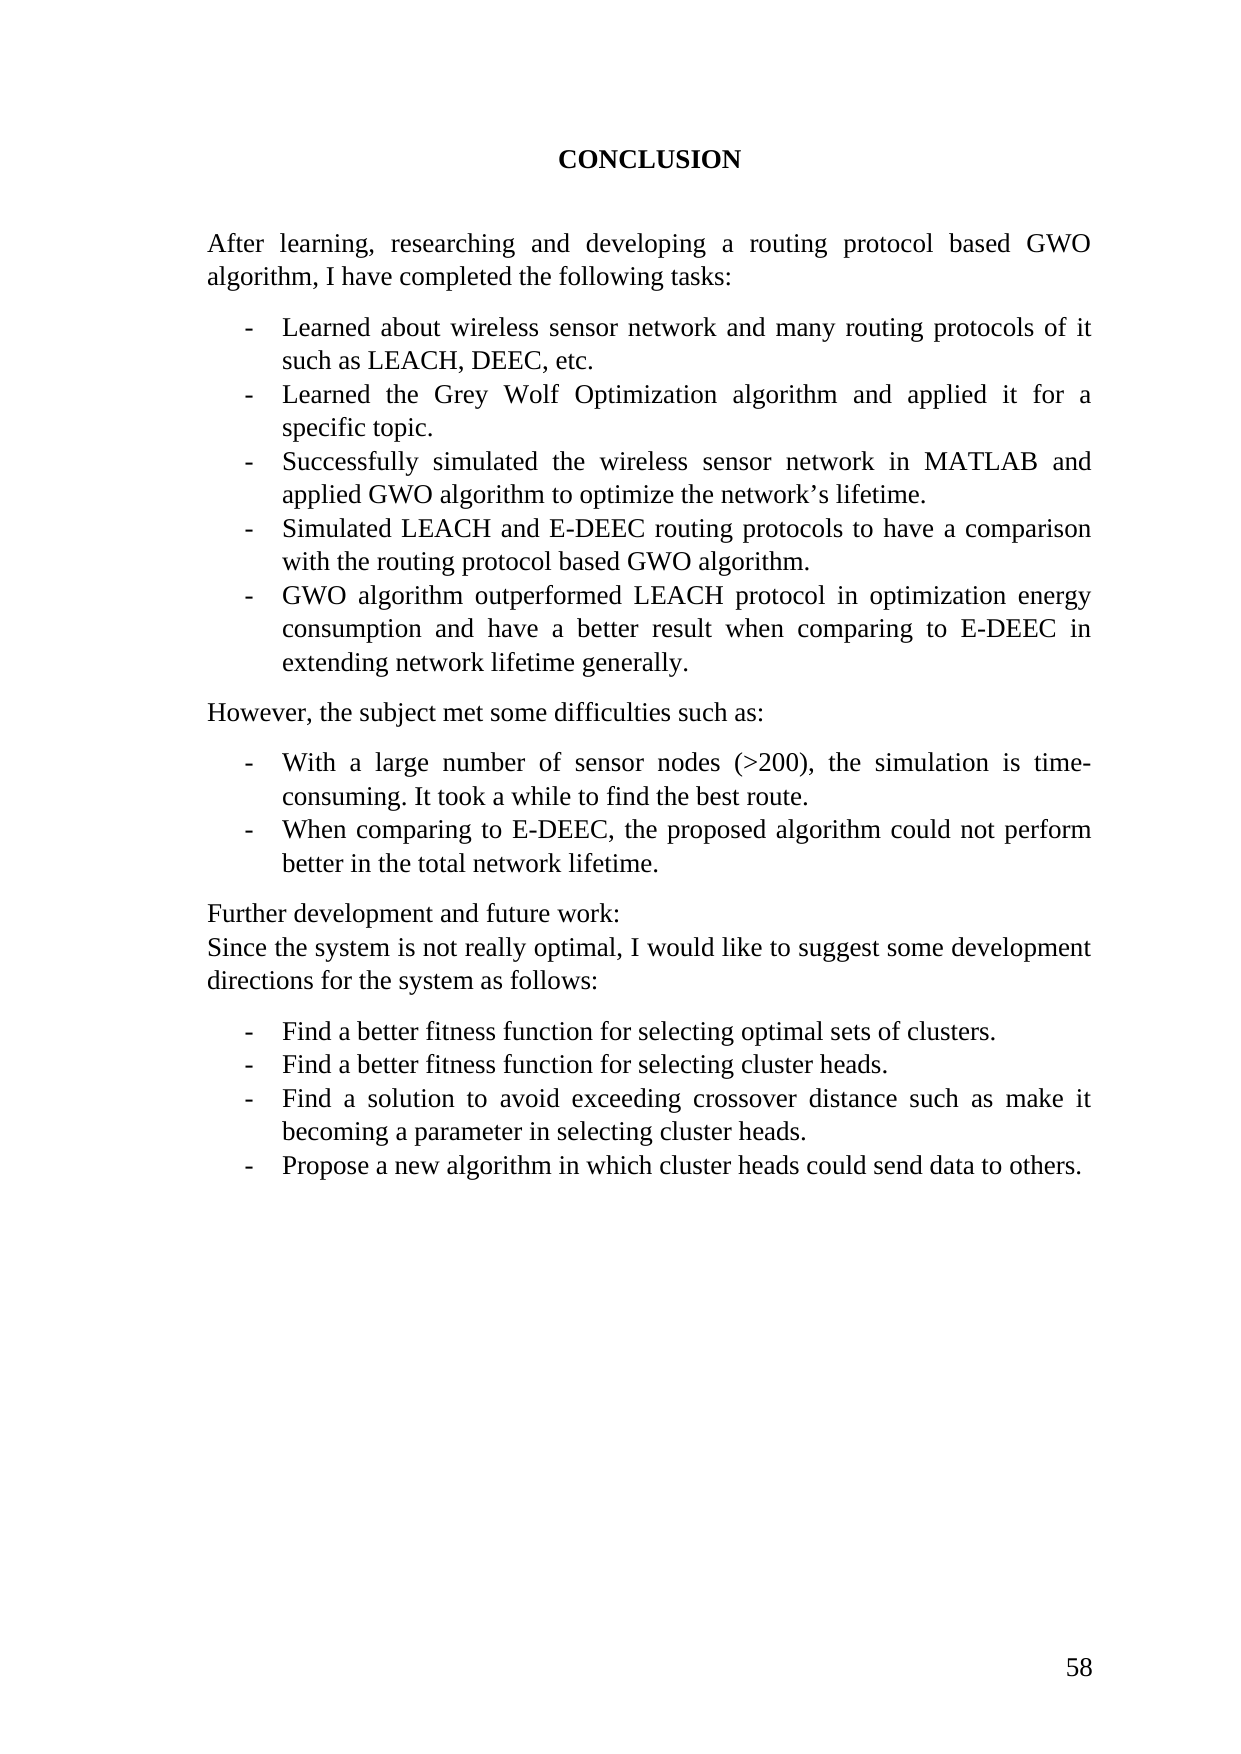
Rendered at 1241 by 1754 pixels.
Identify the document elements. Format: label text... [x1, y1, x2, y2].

list Learned the Grey Wolf Optimization algorithm and applied it for a specific topic. [244, 378, 1092, 442]
subtitle CONCLUSION [207, 143, 1092, 174]
list Simulated LEACH and E-DEEC routing protocols to have a comparison with the routing protocol based GWO algorithm. [244, 512, 1092, 577]
text Further development and future work: [207, 897, 1092, 928]
text After learning, researching and developing a routing protocol based GWO algorithm, I have completed the following tasks: [207, 227, 1092, 292]
text However, the subject met some difficulties such as: [207, 696, 1092, 727]
list Find a better fitness function for selecting optimal sets of clusters. [244, 1014, 1092, 1046]
list Find a better fitness function for selecting cluster heads. [244, 1048, 1092, 1079]
list Find a solution to avoid exceeding crossover distance such as make it becoming a parameter in selecting cluster heads. [244, 1082, 1092, 1146]
list When comparing to E-DEEC, the proposed algorithm could not perform better in the total network lifetime. [244, 813, 1092, 878]
list GWO algorithm outperformed LEACH protocol in optimization energy consumption and have a better result when comparing to E-DEEC in extending network lifetime generally. [244, 579, 1092, 677]
list Propose a new algorithm in which cluster heads could send data to others. [244, 1149, 1092, 1180]
list Successfully simulated the wireless sensor network in MATLAB and applied GWO algorithm to optimize the network’s lifetime. [244, 445, 1092, 509]
list With a large number of sensor nodes (>200), the simulation is time-consuming. It took a while to find the best route. [244, 746, 1092, 811]
list Learned about wireless sensor network and many routing protocols of it such as LEACH, DEEC, etc. [244, 311, 1092, 375]
text Since the system is not really optimal, I would like to suggest some development directions for the system as follows: [207, 931, 1092, 996]
